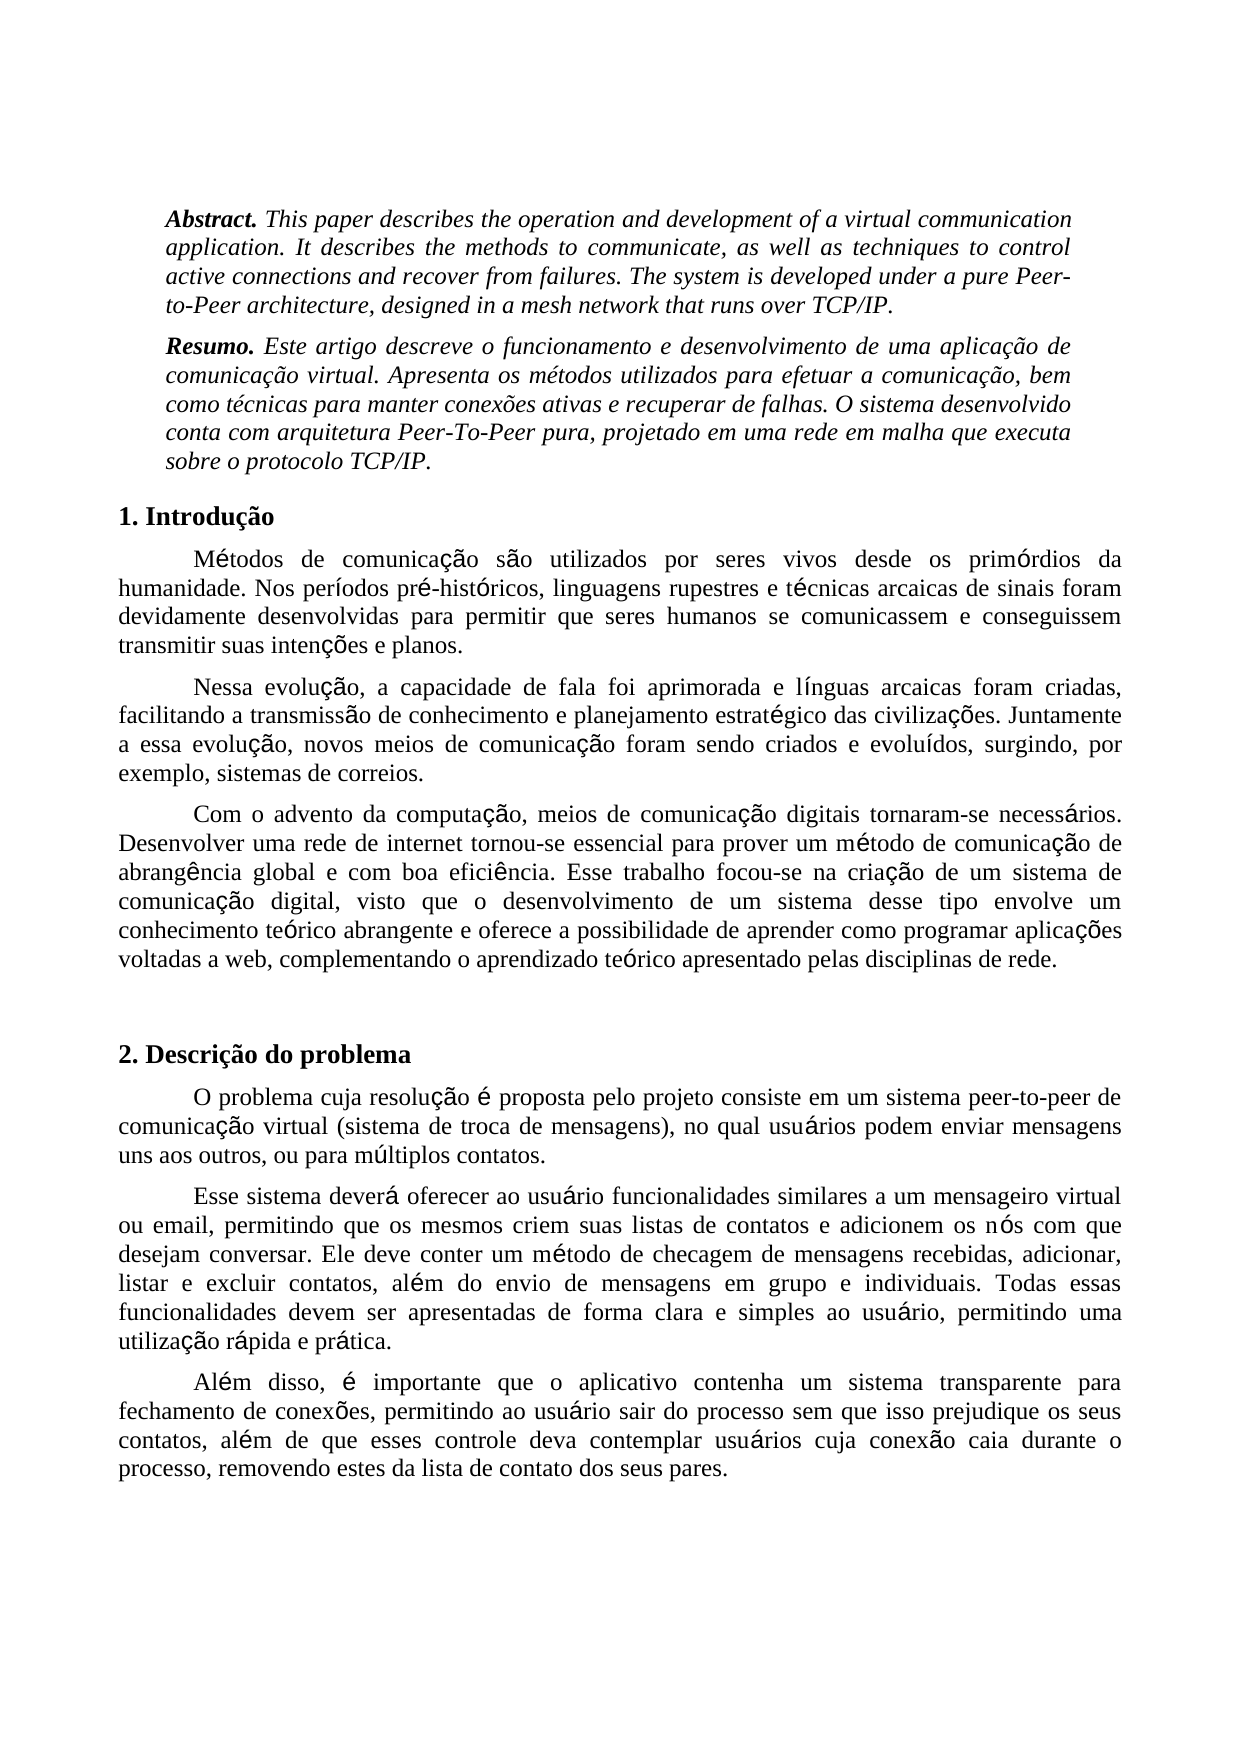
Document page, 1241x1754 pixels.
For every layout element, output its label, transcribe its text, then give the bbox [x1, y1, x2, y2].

text Resumo. Este artigo descreve o funcionamento e desenvolvimento de uma aplicação de comunicação virtual. Apresenta os métodos utilizados para efetuar a comunicação, bem como técnicas para manter conexões ativas e recuperar de falhas. O sistema desenvolvido conta com arquitetura Peer-To-Peer pura, projetado em uma rede em malha que executa sobre o protocolo TCP/IP. [165, 331, 1075, 475]
text Abstract. This paper describes the operation and development of a virtual communication application. It describes the methods to communicate, as well as techniques to control active connections and recover from failures. The system is developed under a pure Peer-to-Peer architecture, designed in a mesh network that runs over TCP/IP. [165, 204, 1075, 319]
text Com o advento da computação, meios de comunicação digitais tornaram-se necessários. Desenvolver uma rede de internet tornou-se essencial para prover um método de comunicação de abrangência global e com boa eficiência. Esse trabalho focou-se na criação de um sistema de comunicação digital, visto que o desenvolvimento de um sistema desse tipo envolve um conhecimento teórico abrangente e oferece a possibilidade de aprender como programar aplicações voltadas a web, complementando o aprendizado teórico apresentado pelas disciplinas de rede. [118, 799, 1122, 972]
text Métodos de comunicação são utilizados por seres vivos desde os primórdios da humanidade. Nos períodos pré-históricos, linguagens rupestres e técnicas arcaicas de sinais foram devidamente desenvolvidas para permitir que seres humanos se comunicassem e conseguissem transmitir suas intenções e planos. [118, 544, 1122, 659]
text 1. Introdução [118, 500, 1122, 531]
text Além disso, é importante que o aplicativo contenha um sistema transparente para fechamento de conexões, permitindo ao usuário sair do processo sem que isso prejudique os seus contatos, além de que esses controle deva contemplar usuários cuja conexão caia durante o processo, removendo estes da lista de contato dos seus pares. [118, 1367, 1122, 1482]
text O problema cuja resolução é proposta pelo projeto consiste em um sistema peer-to-peer de comunicação virtual (sistema de troca de mensagens), no qual usuários podem enviar mensagens uns aos outros, ou para múltiplos contatos. [118, 1082, 1122, 1169]
text Nessa evolução, a capacidade de fala foi aprimorada e línguas arcaicas foram criadas, facilitando a transmissão de conhecimento e planejamento estratégico das civilizações. Juntamente a essa evolução, novos meios de comunicação foram sendo criados e evoluídos, surgindo, por exemplo, sistemas de correios. [118, 671, 1122, 787]
text Esse sistema deverá oferecer ao usuário funcionalidades similares a um mensageiro virtual ou email, permitindo que os mesmos criem suas listas de contatos e adicionem os nós com que desejam conversar. Ele deve conter um método de checagem de mensagens recebidas, adicionar, listar e excluir contatos, além do envio de mensagens em grupo e individuais. Todas essas funcionalidades devem ser apresentadas de forma clara e simples ao usuário, permitindo uma utilização rápida e prática. [118, 1181, 1122, 1354]
text 2. Descrição do problema [118, 1039, 1122, 1070]
